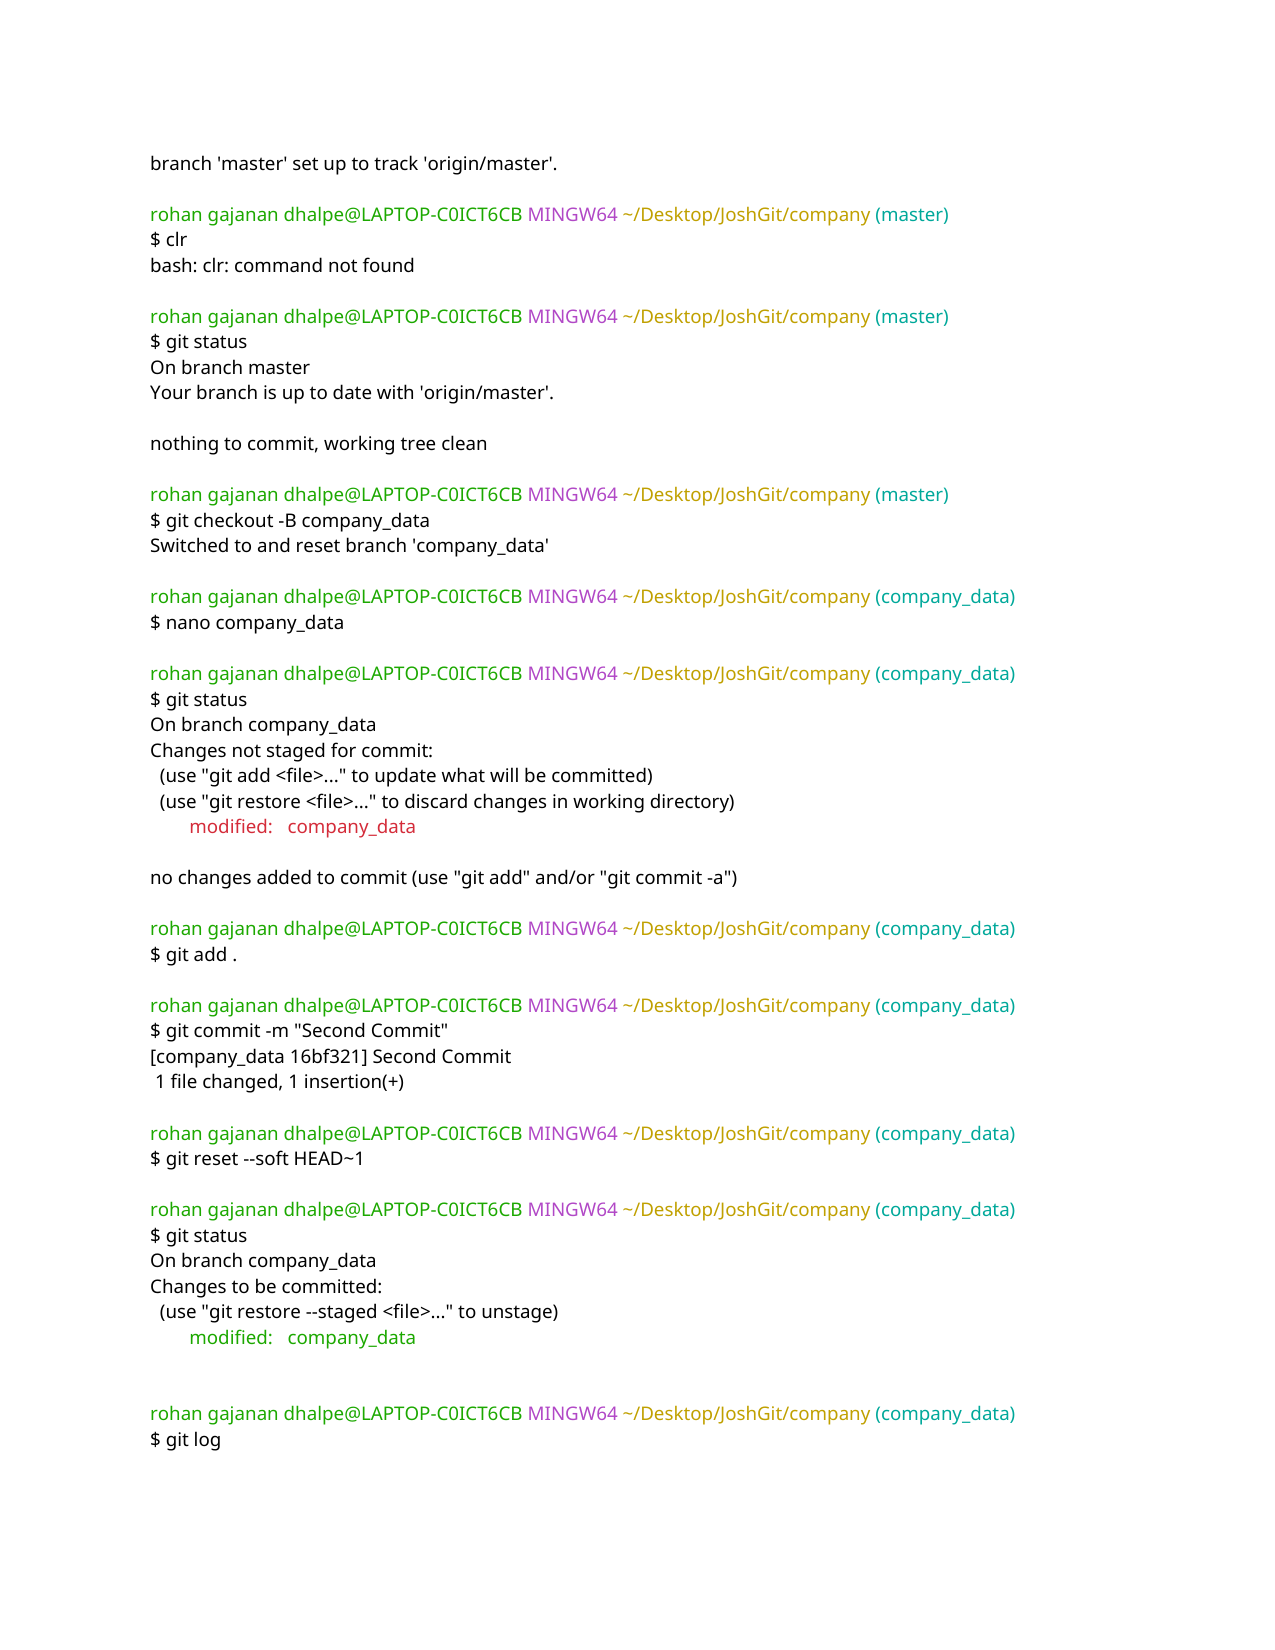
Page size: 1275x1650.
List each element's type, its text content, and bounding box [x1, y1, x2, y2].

text $ nano company_data [150, 609, 1125, 635]
text (use "git restore --staged <file>..." to unstage) [150, 1298, 1125, 1324]
text On branch company_data [150, 711, 1125, 737]
text On branch master [150, 354, 1125, 380]
text rohan gajanan dhalpe@LAPTOP-C0ICT6CB MINGW64 ~/Desktop/JoshGit/company (company_data) [150, 916, 1125, 941]
text 1 file changed, 1 insertion(+) [150, 1069, 1125, 1094]
text rohan gajanan dhalpe@LAPTOP-C0ICT6CB MINGW64 ~/Desktop/JoshGit/company (master) [150, 303, 1125, 329]
text modified: company_data [150, 813, 1125, 839]
text nothing to commit, working tree clean [150, 431, 1125, 456]
text modified: company_data [150, 1324, 1125, 1349]
text rohan gajanan dhalpe@LAPTOP-C0ICT6CB MINGW64 ~/Desktop/JoshGit/company (company_data) [150, 584, 1125, 609]
text rohan gajanan dhalpe@LAPTOP-C0ICT6CB MINGW64 ~/Desktop/JoshGit/company (company_data) [150, 992, 1125, 1018]
text rohan gajanan dhalpe@LAPTOP-C0ICT6CB MINGW64 ~/Desktop/JoshGit/company (company_data) [150, 1120, 1125, 1145]
text $ git status [150, 1222, 1125, 1247]
text Your branch is up to date with 'origin/master'. [150, 380, 1125, 405]
text $ git status [150, 686, 1125, 711]
text (use "git add <file>..." to update what will be committed) [150, 762, 1125, 788]
text $ clr [150, 227, 1125, 252]
text $ git checkout -B company_data [150, 507, 1125, 533]
text $ git add . [150, 941, 1125, 967]
text rohan gajanan dhalpe@LAPTOP-C0ICT6CB MINGW64 ~/Desktop/JoshGit/company (company_data) [150, 1401, 1125, 1426]
text On branch company_data [150, 1247, 1125, 1273]
text Changes to be committed: [150, 1273, 1125, 1298]
text Changes not staged for commit: [150, 737, 1125, 762]
text (use "git restore <file>..." to discard changes in working directory) [150, 788, 1125, 813]
text rohan gajanan dhalpe@LAPTOP-C0ICT6CB MINGW64 ~/Desktop/JoshGit/company (company_data) [150, 660, 1125, 686]
text $ git status [150, 329, 1125, 354]
text rohan gajanan dhalpe@LAPTOP-C0ICT6CB MINGW64 ~/Desktop/JoshGit/company (master) [150, 482, 1125, 507]
text branch 'master' set up to track 'origin/master'. [150, 150, 1125, 176]
text $ git log [150, 1426, 1125, 1452]
text rohan gajanan dhalpe@LAPTOP-C0ICT6CB MINGW64 ~/Desktop/JoshGit/company (company_data) [150, 1196, 1125, 1222]
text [150, 201, 1125, 227]
text Switched to and reset branch 'company_data' [150, 533, 1125, 558]
text [company_data 16bf321] Second Commit [150, 1043, 1125, 1069]
text bash: clr: command not found [150, 252, 1125, 278]
text $ git reset --soft HEAD~1 [150, 1145, 1125, 1171]
text no changes added to commit (use "git add" and/or "git commit -a") [150, 864, 1125, 890]
text $ git commit -m "Second Commit" [150, 1018, 1125, 1043]
